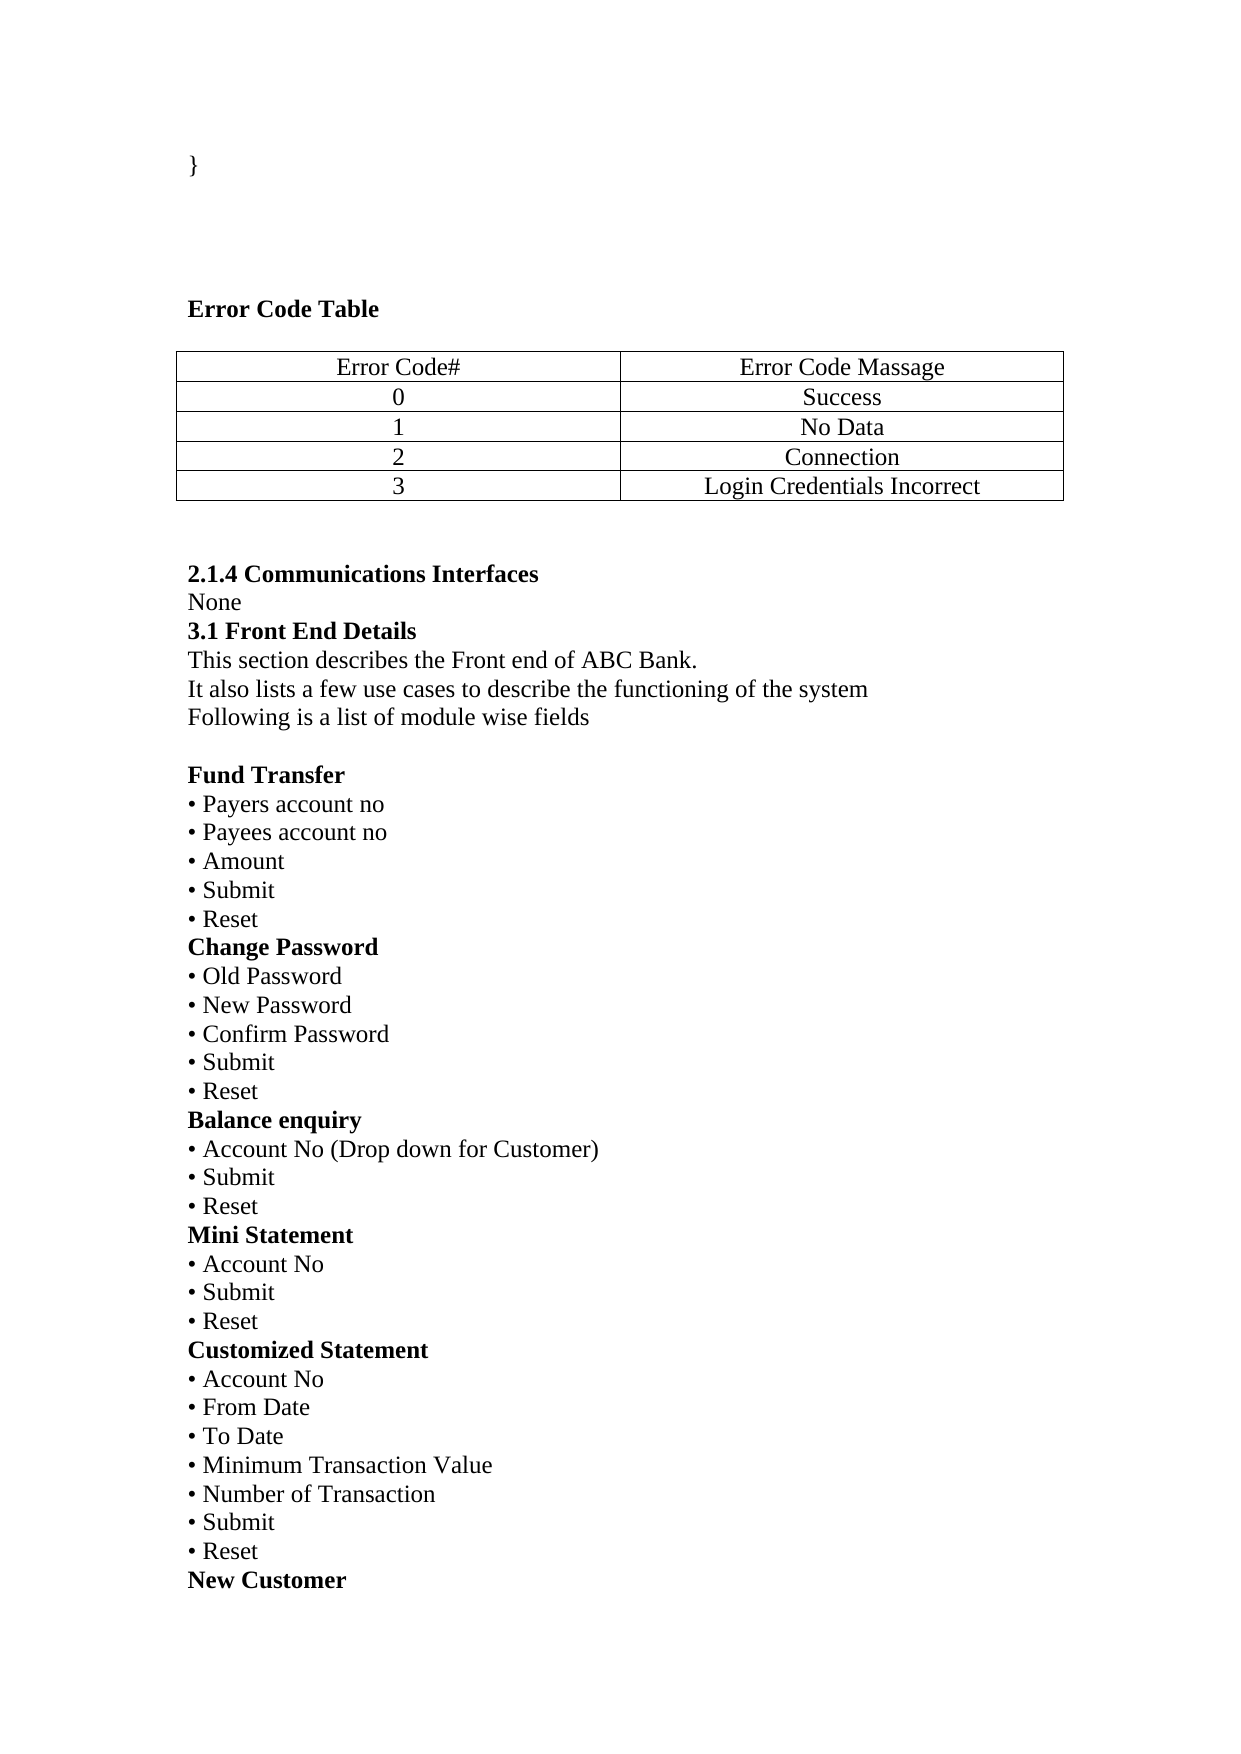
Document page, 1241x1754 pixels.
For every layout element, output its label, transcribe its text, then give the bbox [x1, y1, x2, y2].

text • To Date [187, 1421, 1053, 1450]
text Fund Transfer [187, 760, 1053, 789]
text New Customer [187, 1565, 1053, 1594]
table_cell Success [621, 382, 1063, 411]
table_cell 1 [177, 412, 620, 441]
text • Reset [187, 1191, 1053, 1220]
text 2.1.4 Communications Interfaces [187, 559, 1053, 587]
text • Submit [187, 1277, 1053, 1306]
text • Reset [187, 904, 1053, 932]
text Change Password [187, 932, 1053, 961]
text • Number of Transaction [187, 1479, 1053, 1507]
text This section describes the Front end of ABC Bank. [187, 645, 1053, 674]
text • Account No (Drop down for Customer) [187, 1134, 1053, 1162]
text • Old Password [187, 961, 1053, 990]
text • Submit [187, 1162, 1053, 1191]
table_cell 3 [177, 471, 620, 500]
text Following is a list of module wise fields [187, 702, 1053, 731]
text • Payers account no [187, 789, 1053, 817]
table_cell No Data [621, 412, 1063, 441]
text • Reset [187, 1306, 1053, 1335]
text • Account No [187, 1364, 1053, 1392]
text • Amount [187, 846, 1053, 875]
text • Account No [187, 1249, 1053, 1277]
table_cell 2 [177, 442, 620, 470]
text • Submit [187, 875, 1053, 904]
text • Submit [187, 1047, 1053, 1076]
text Balance enquiry [187, 1105, 1053, 1134]
text Mini Statement [187, 1220, 1053, 1249]
text • From Date [187, 1392, 1053, 1421]
text • Payees account no [187, 817, 1053, 846]
text • Minimum Transaction Value [187, 1450, 1053, 1479]
text • Reset [187, 1076, 1053, 1105]
text • Reset [187, 1536, 1053, 1565]
table_header Error Code# [177, 352, 620, 381]
text It also lists a few use cases to describe the functioning of the system [187, 674, 1053, 702]
text 3.1 Front End Details [187, 616, 1053, 645]
text None [187, 587, 1053, 616]
text } [187, 150, 1053, 179]
table_cell 0 [177, 382, 620, 411]
text • Submit [187, 1507, 1053, 1536]
table_header Error Code Massage [621, 352, 1063, 381]
table_cell Connection [621, 442, 1063, 470]
text • Confirm Password [187, 1019, 1053, 1047]
text Error Code Table [187, 294, 1053, 322]
table_cell Login Credentials Incorrect [621, 471, 1063, 500]
text • New Password [187, 990, 1053, 1019]
text Customized Statement [187, 1335, 1053, 1364]
